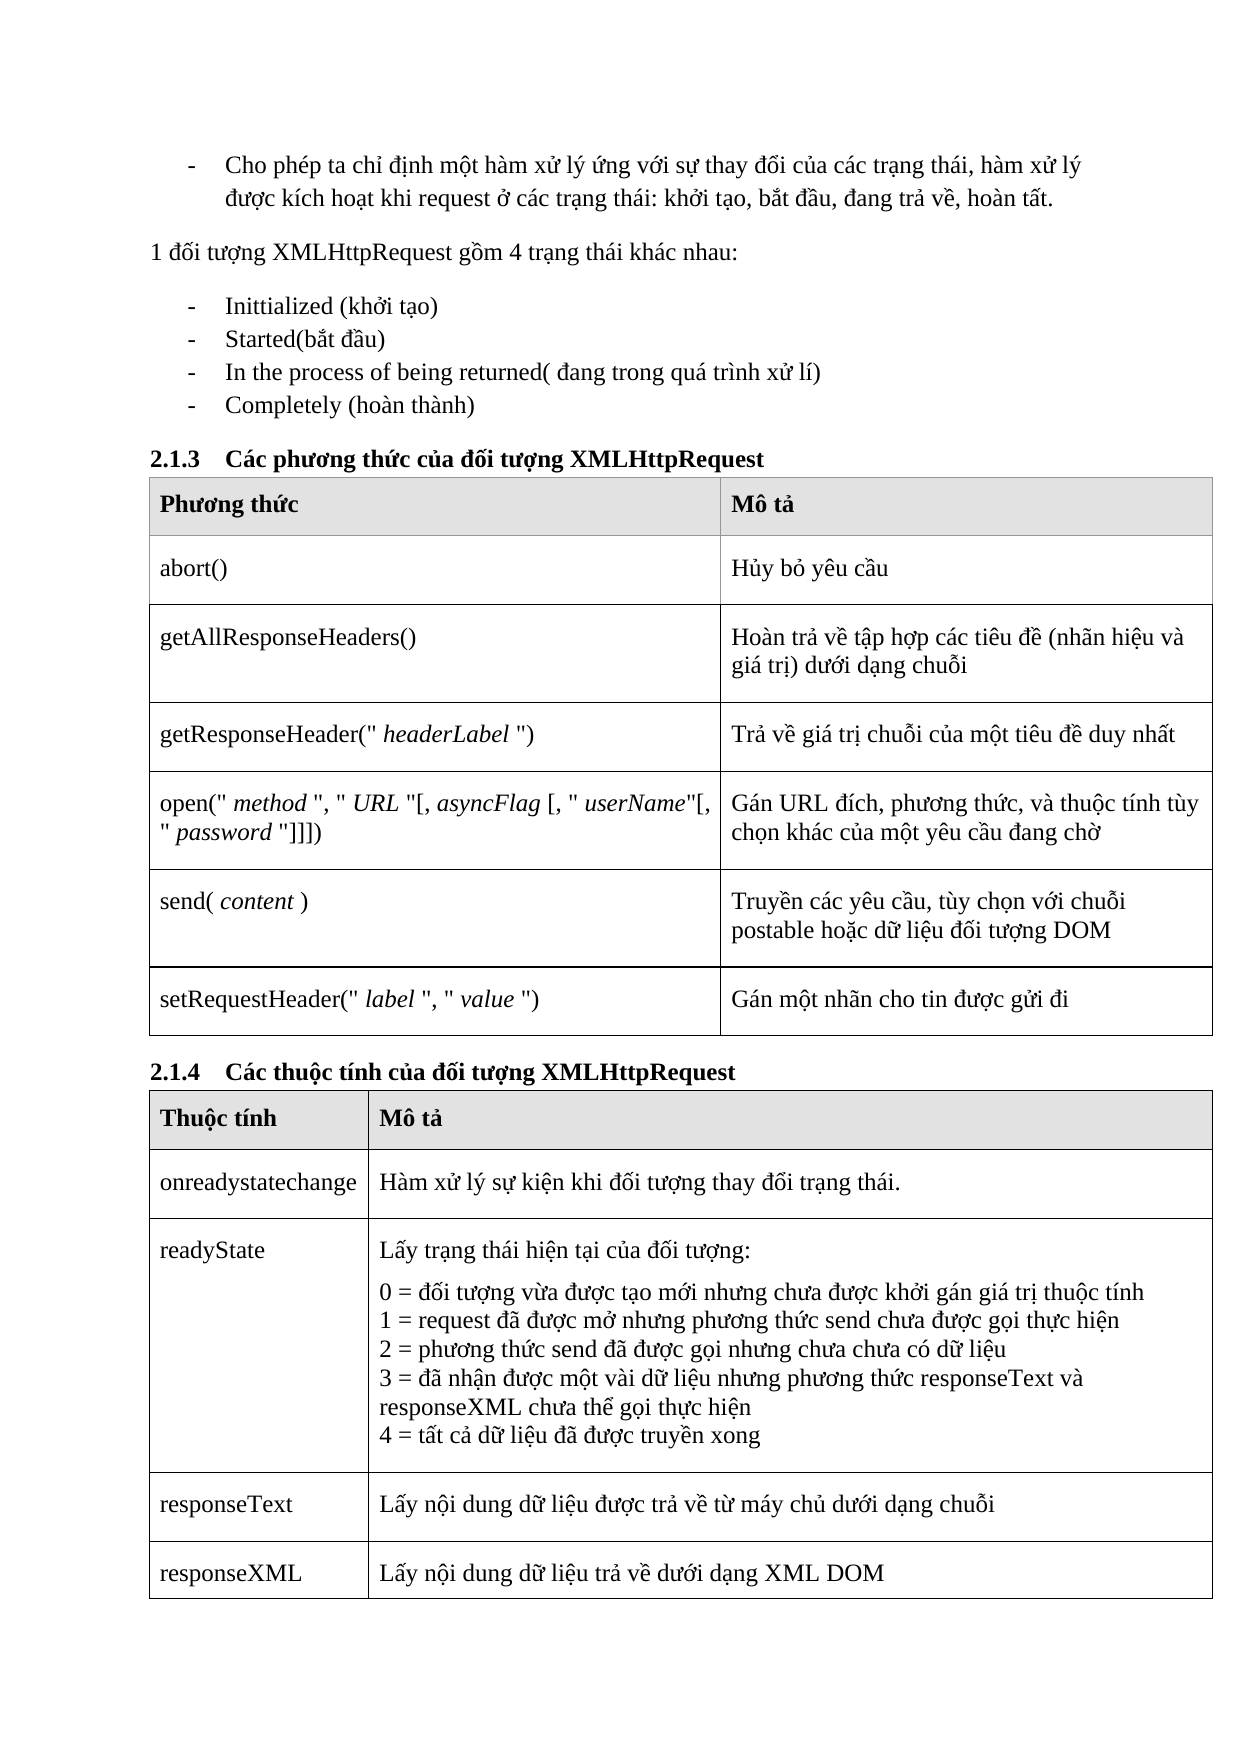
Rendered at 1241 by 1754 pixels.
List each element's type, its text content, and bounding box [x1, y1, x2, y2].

list Completely (hoàn thành) [187, 390, 1090, 418]
list In the process of being returned( đang trong quá trình xử lí) [187, 357, 1090, 386]
table_cell Gán URL đích, phương thức, và thuộc tính tùy chọn khác của một yêu cầu đang chờ [721, 772, 1212, 869]
table_cell readyState [150, 1219, 368, 1472]
table_cell responseXML [150, 1542, 368, 1597]
table_cell getAllResponseHeaders() [150, 605, 720, 702]
table_cell Hàm xử lý sự kiện khi đối tượng thay đổi trạng thái. [369, 1150, 1212, 1218]
table_cell Lấy trạng thái hiện tại của đối tượng: 0 = đối tượng vừa được tạo mới nhưng chưa được khởi gán giá trị thuộc tính 1 = request đã được mở nhưng phương thức send chưa được gọi thực hiện 2 = phương thức send đã được gọi nhưng chưa chưa có dữ liệu 3 = đã nhận được một vài dữ liệu nhưng phương thức responseText và responseXML chưa thể gọi thực hiện 4 = tất cả dữ liệu đã được truyền xong [369, 1219, 1212, 1472]
table_header Mô tả [369, 1091, 1212, 1149]
table_cell Trả về giá trị chuỗi của một tiêu đề duy nhất [721, 703, 1212, 771]
list Started(bắt đầu) [187, 324, 1090, 352]
table_cell open(" method ", " URL "[, asyncFlag [, " userName"[, " password "]]]) [150, 772, 720, 869]
subtitle Các phương thức của đối tượng XMLHttpRequest [150, 444, 1090, 472]
table_cell responseText [150, 1473, 368, 1541]
table_cell Hủy bỏ yêu cầu [721, 536, 1212, 604]
list Cho phép ta chỉ định một hàm xử lý ứng với sự thay đổi của các trạng thái, hàm xử lý được kích hoạt khi request ở các trạng thái: khởi tạo, bắt đầu, đang trả về, hoàn tất. [187, 150, 1090, 212]
table_cell abort() [150, 536, 720, 604]
table_cell Truyền các yêu cầu, tùy chọn với chuỗi postable hoặc dữ liệu đối tượng DOM [721, 870, 1212, 966]
table_header Thuộc tính [150, 1091, 368, 1149]
table_cell setRequestHeader(" label ", " value ") [150, 968, 720, 1035]
subtitle Các thuộc tính của đối tượng XMLHttpRequest [150, 1057, 1090, 1086]
list Inittialized (khởi tạo) [187, 291, 1090, 319]
table_header Mô tả [721, 478, 1212, 535]
table_cell getResponseHeader(" headerLabel ") [150, 703, 720, 771]
table_cell send( content ) [150, 870, 720, 966]
table_cell Lấy nội dung dữ liệu được trả về từ máy chủ dưới dạng chuỗi [369, 1473, 1212, 1541]
table_cell Hoàn trả về tập hợp các tiêu đề (nhãn hiệu và giá trị) dưới dạng chuỗi [721, 605, 1212, 702]
table_cell onreadystatechange [150, 1150, 368, 1218]
text 1 đối tượng XMLHttpRequest gồm 4 trạng thái khác nhau: [150, 237, 1090, 266]
table_header Phương thức [150, 478, 720, 535]
table_cell Gán một nhãn cho tin được gửi đi [721, 968, 1212, 1035]
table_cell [369, 1542, 1212, 1597]
